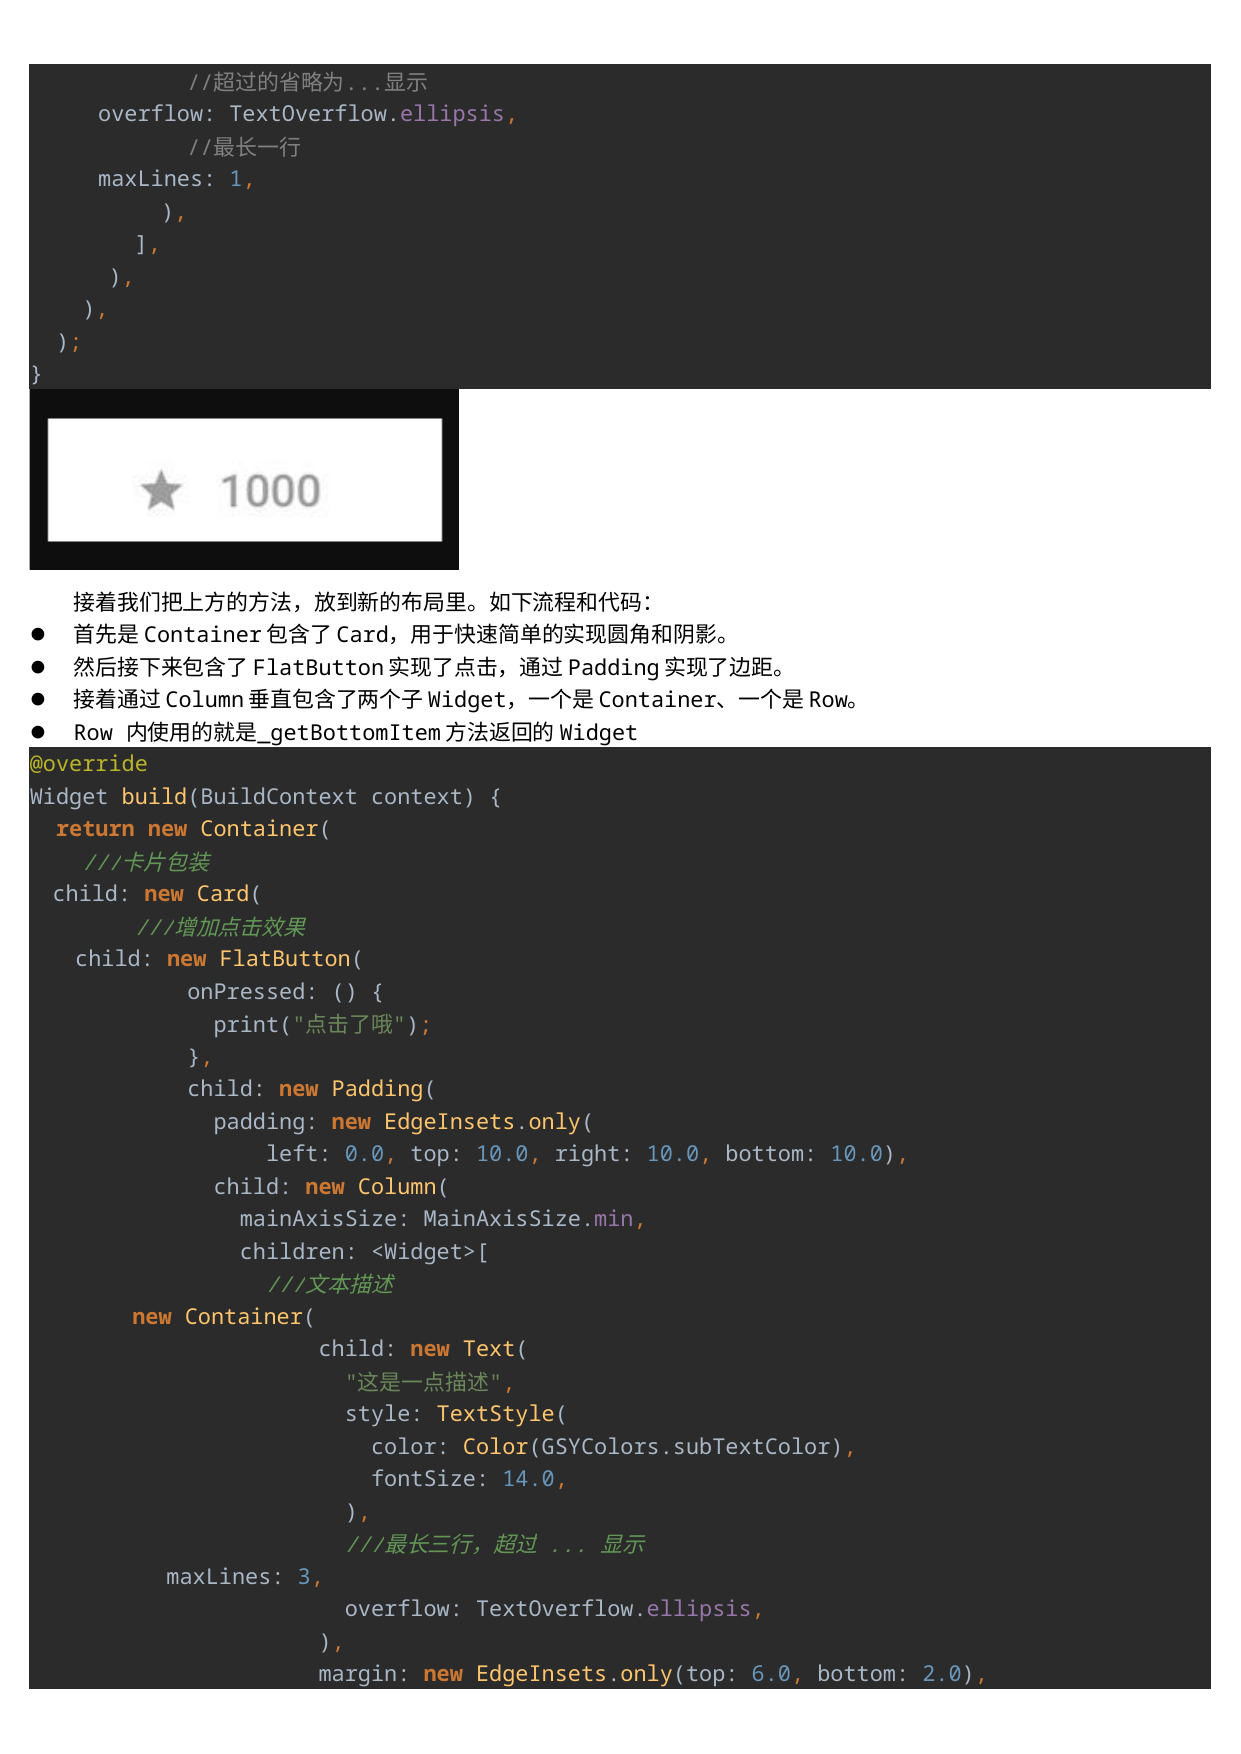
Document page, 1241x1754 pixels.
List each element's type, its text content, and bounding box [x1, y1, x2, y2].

text 接着我们把上方的方法，放到新的布局里。如下流程和代码： [29, 584, 1211, 617]
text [29, 747, 1211, 1689]
list 首先是 Container包含了Card，用于快速简单的实现圆角和阴影。 [29, 617, 1211, 649]
picture [29, 389, 459, 570]
list 然后接下来包含了FlatButton实现了点击，通过Padding实现了边距。 [29, 649, 1211, 682]
list Row 内使用的就是_getBottomItem方法返回的 Widget [29, 714, 1211, 747]
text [29, 64, 1211, 389]
list 接着通过Column垂直包含了两个子Widget，一个是Container、一个是Row。 [29, 682, 1211, 714]
